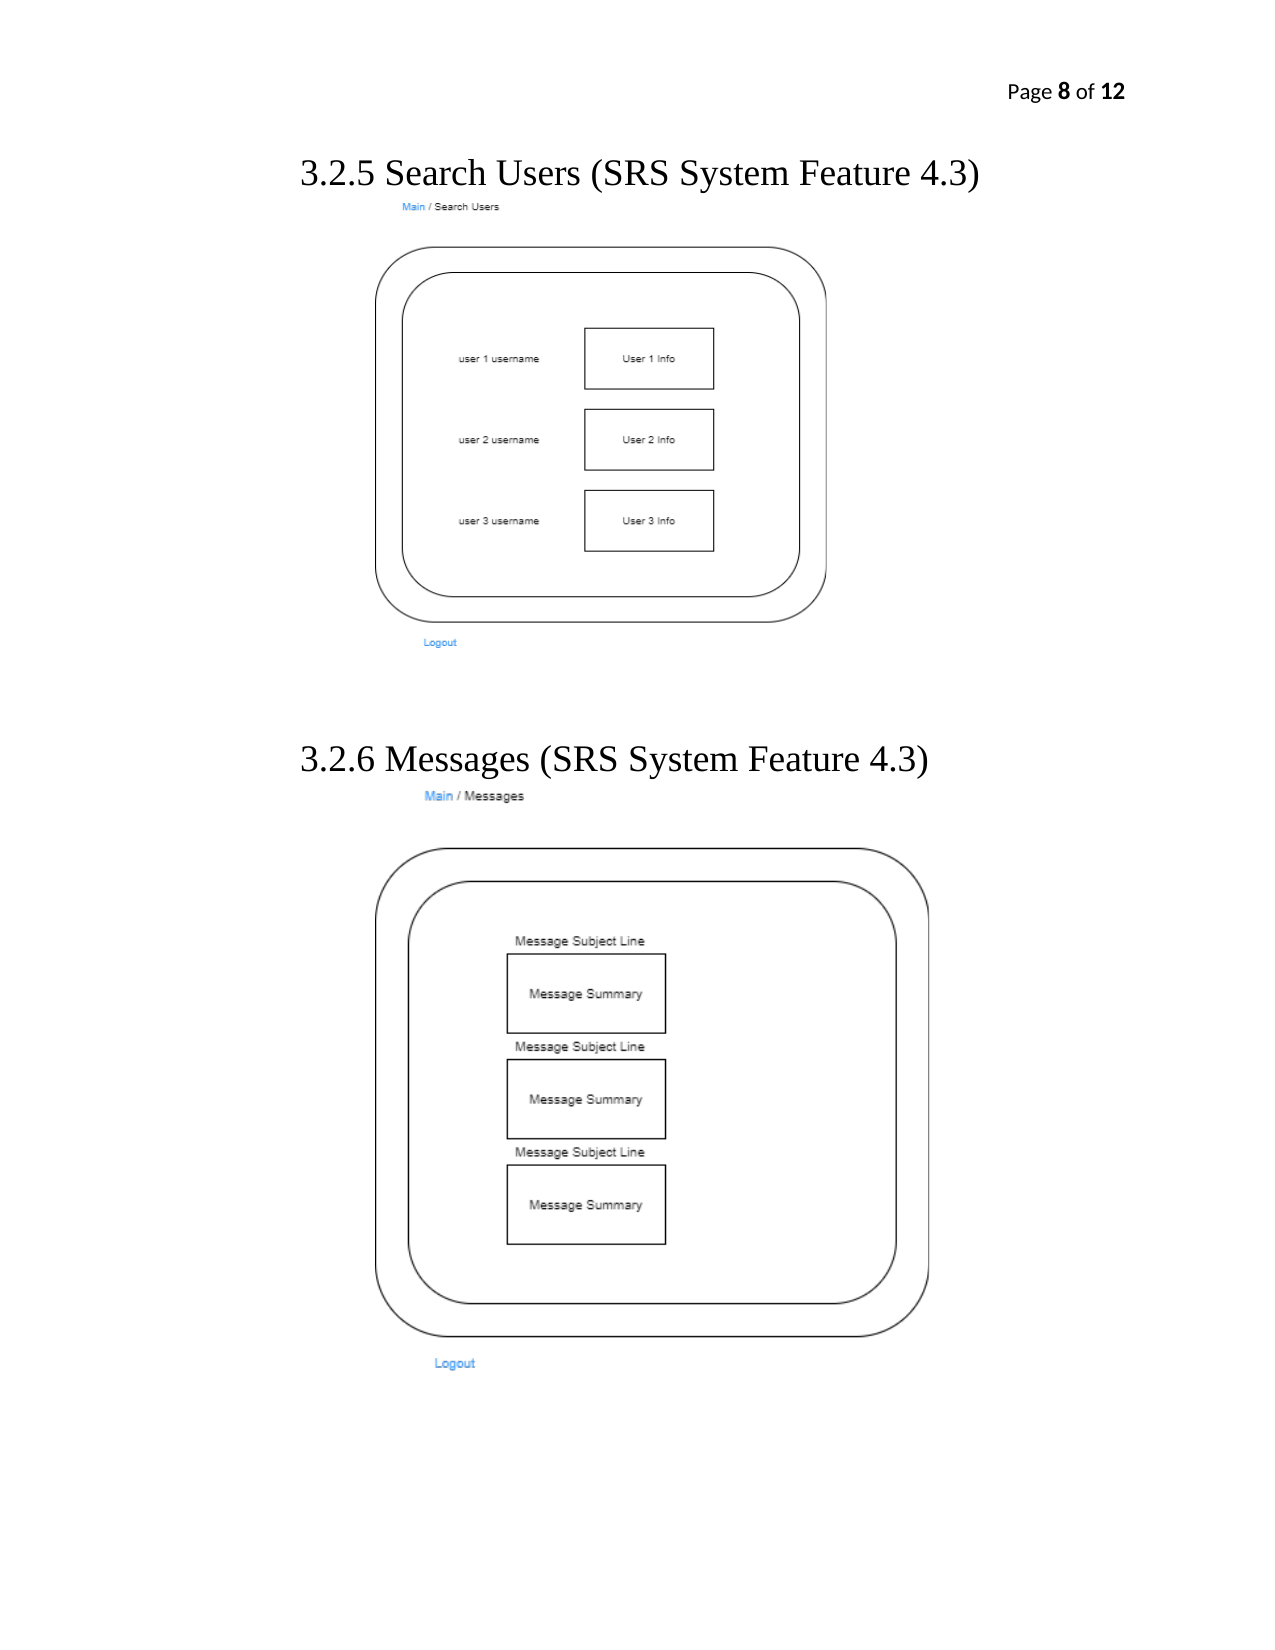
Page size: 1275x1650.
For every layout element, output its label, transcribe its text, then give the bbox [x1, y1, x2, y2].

subtitle 3.2.6 Messages (SRS System Feature 4.3) [150, 736, 1125, 779]
picture [375, 782, 930, 1377]
subtitle 3.2.5 Search Users (SRS System Feature 4.3) [225, 150, 1125, 193]
picture [375, 196, 827, 653]
